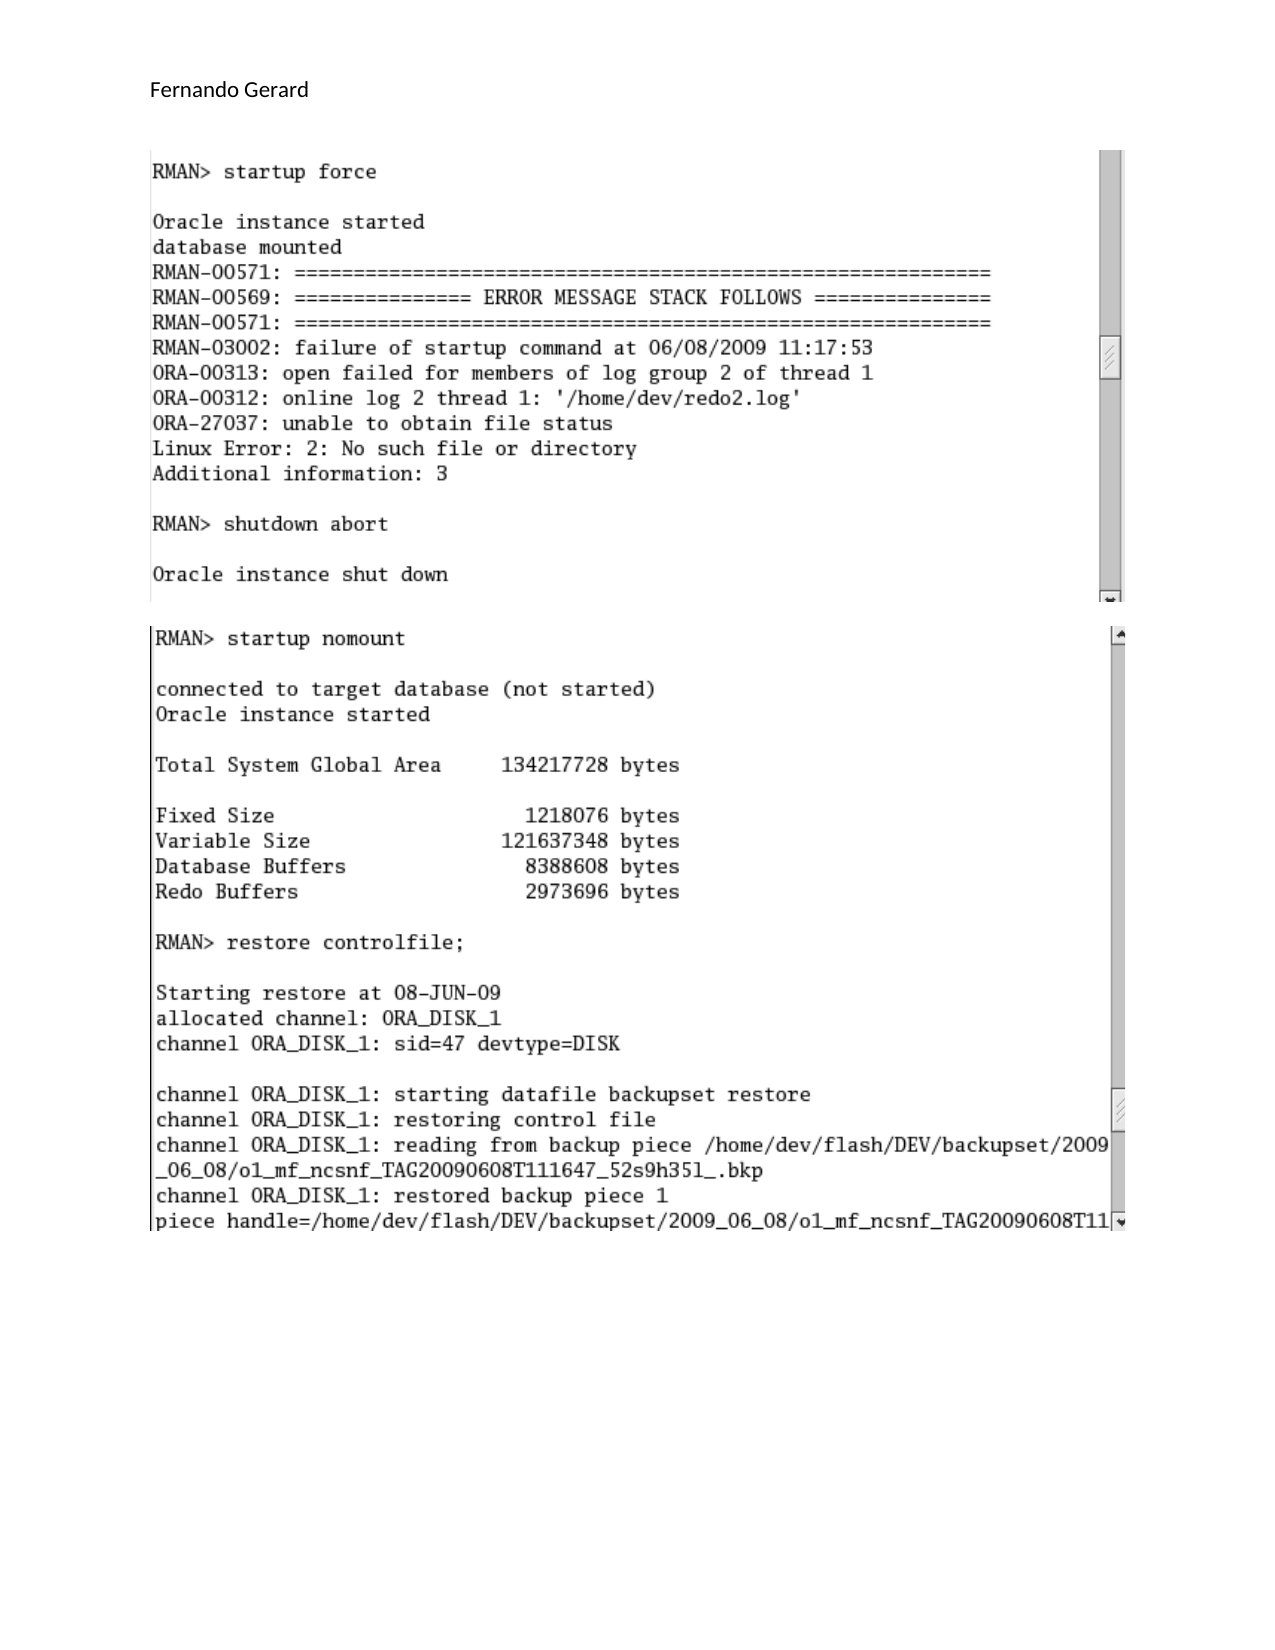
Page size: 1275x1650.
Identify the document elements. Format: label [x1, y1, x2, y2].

picture [150, 150, 1125, 602]
picture [150, 626, 1125, 1231]
